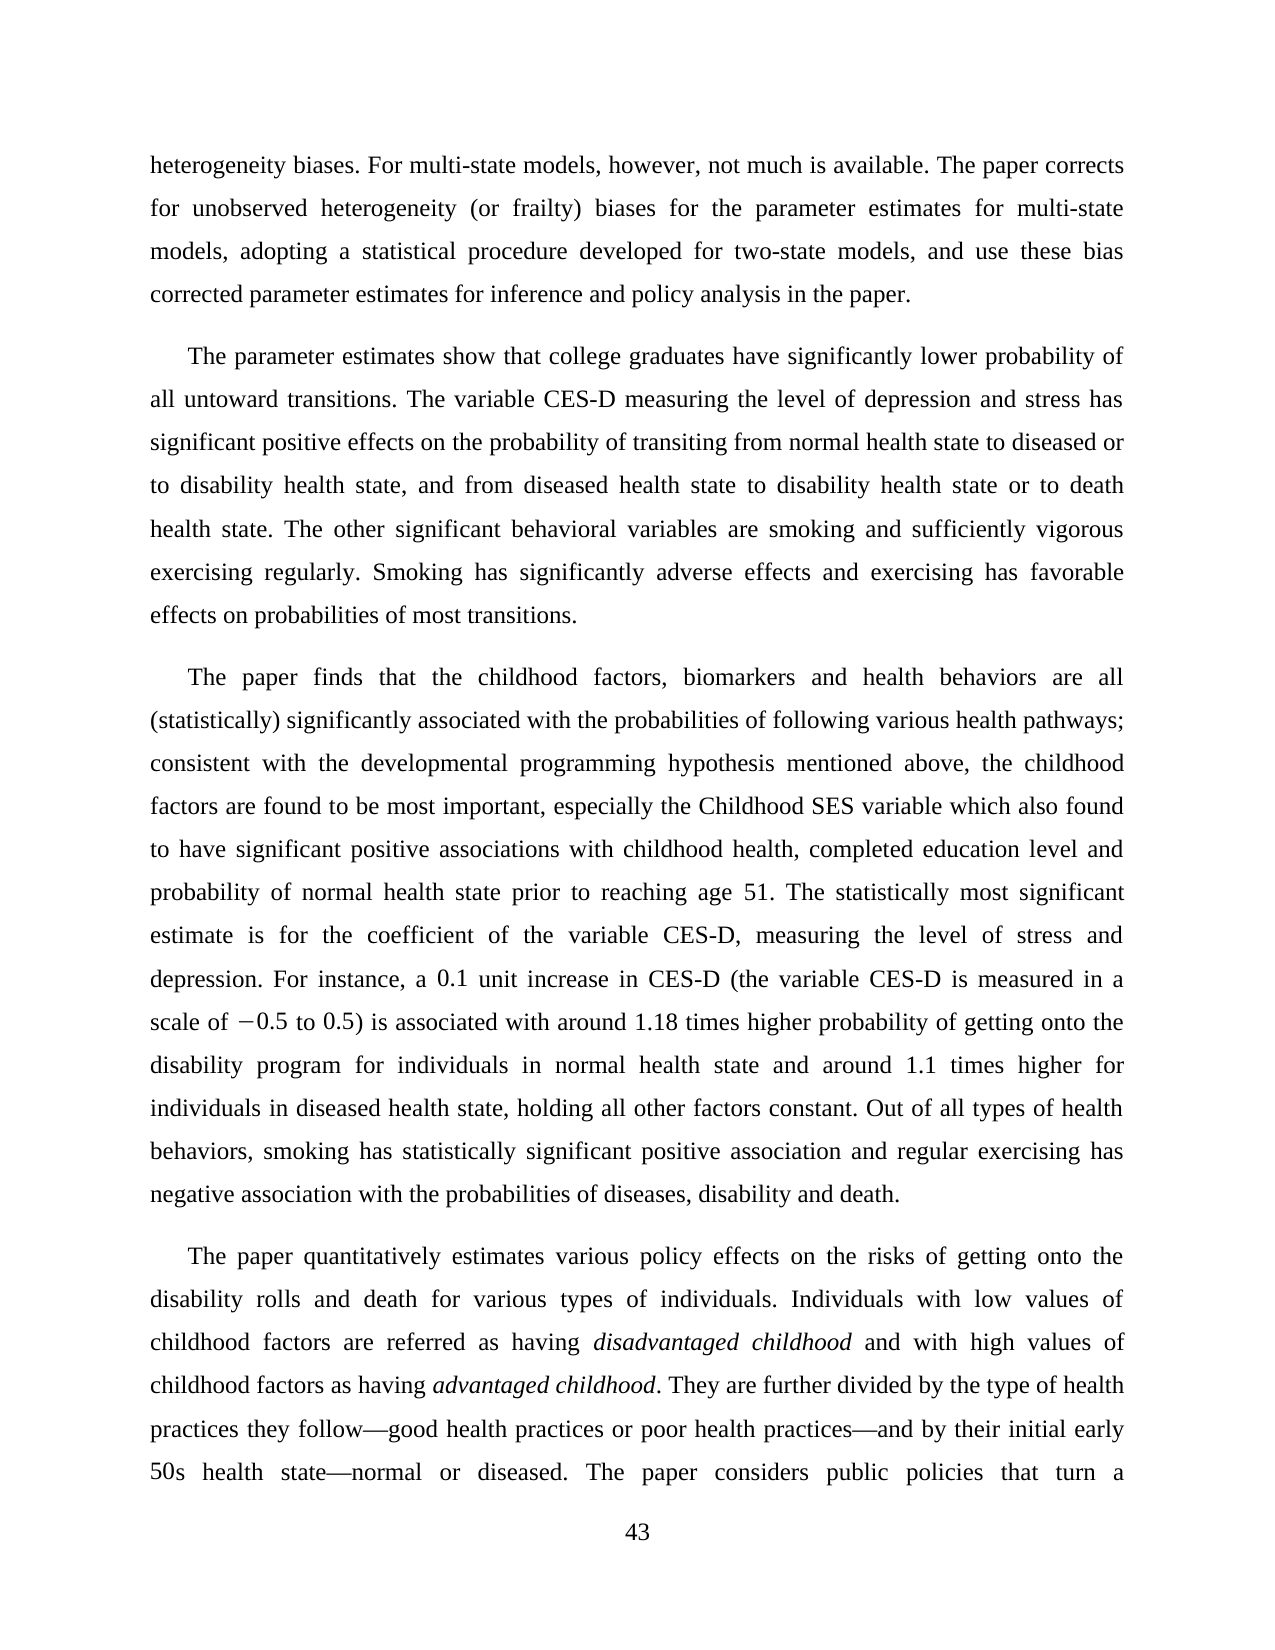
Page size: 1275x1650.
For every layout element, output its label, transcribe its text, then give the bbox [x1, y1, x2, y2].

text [150, 1241, 1125, 1486]
text The paper finds that the childhood factors, biomarkers and health behaviors are all (statistically) significantly associated with the probabilities of following various health pathways; consistent with the developmental programming hypothesis mentioned above, the childhood factors are found to be most important, especially the Childhood SES variable which also found to have significant positive associations with childhood health, completed education level and probability of normal health state prior to reaching age . The statistically most significant estimate is for the coefficient of the variable CES-D, measuring the level of stress and depression. For instance, a unit increase in CES-D (the variable CES-D is measured in a scale of to ) is associated with around 1.18 times higher probability of getting onto the disability program for individuals in normal health state and around 1.1 times higher for individuals in diseased health state, holding all other factors constant. Out of all types of health behaviors, smoking has statistically significant positive association and regular exercising has negative association with the probabilities of diseases, disability and death. [150, 662, 1125, 1208]
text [150, 150, 1125, 308]
text The parameter estimates show that college graduates have significantly lower probability of all untoward transitions. The variable CES-D measuring the level of depression and stress has significant positive effects on the probability of transiting from normal health state to diseased or to disability health state, and from diseased health state to disability health state or to death health state. The other significant behavioral variables are smoking and sufficiently vigorous exercising regularly. Smoking has significantly adverse effects and exercising has favorable effects on probabilities of most transitions. [150, 341, 1125, 629]
